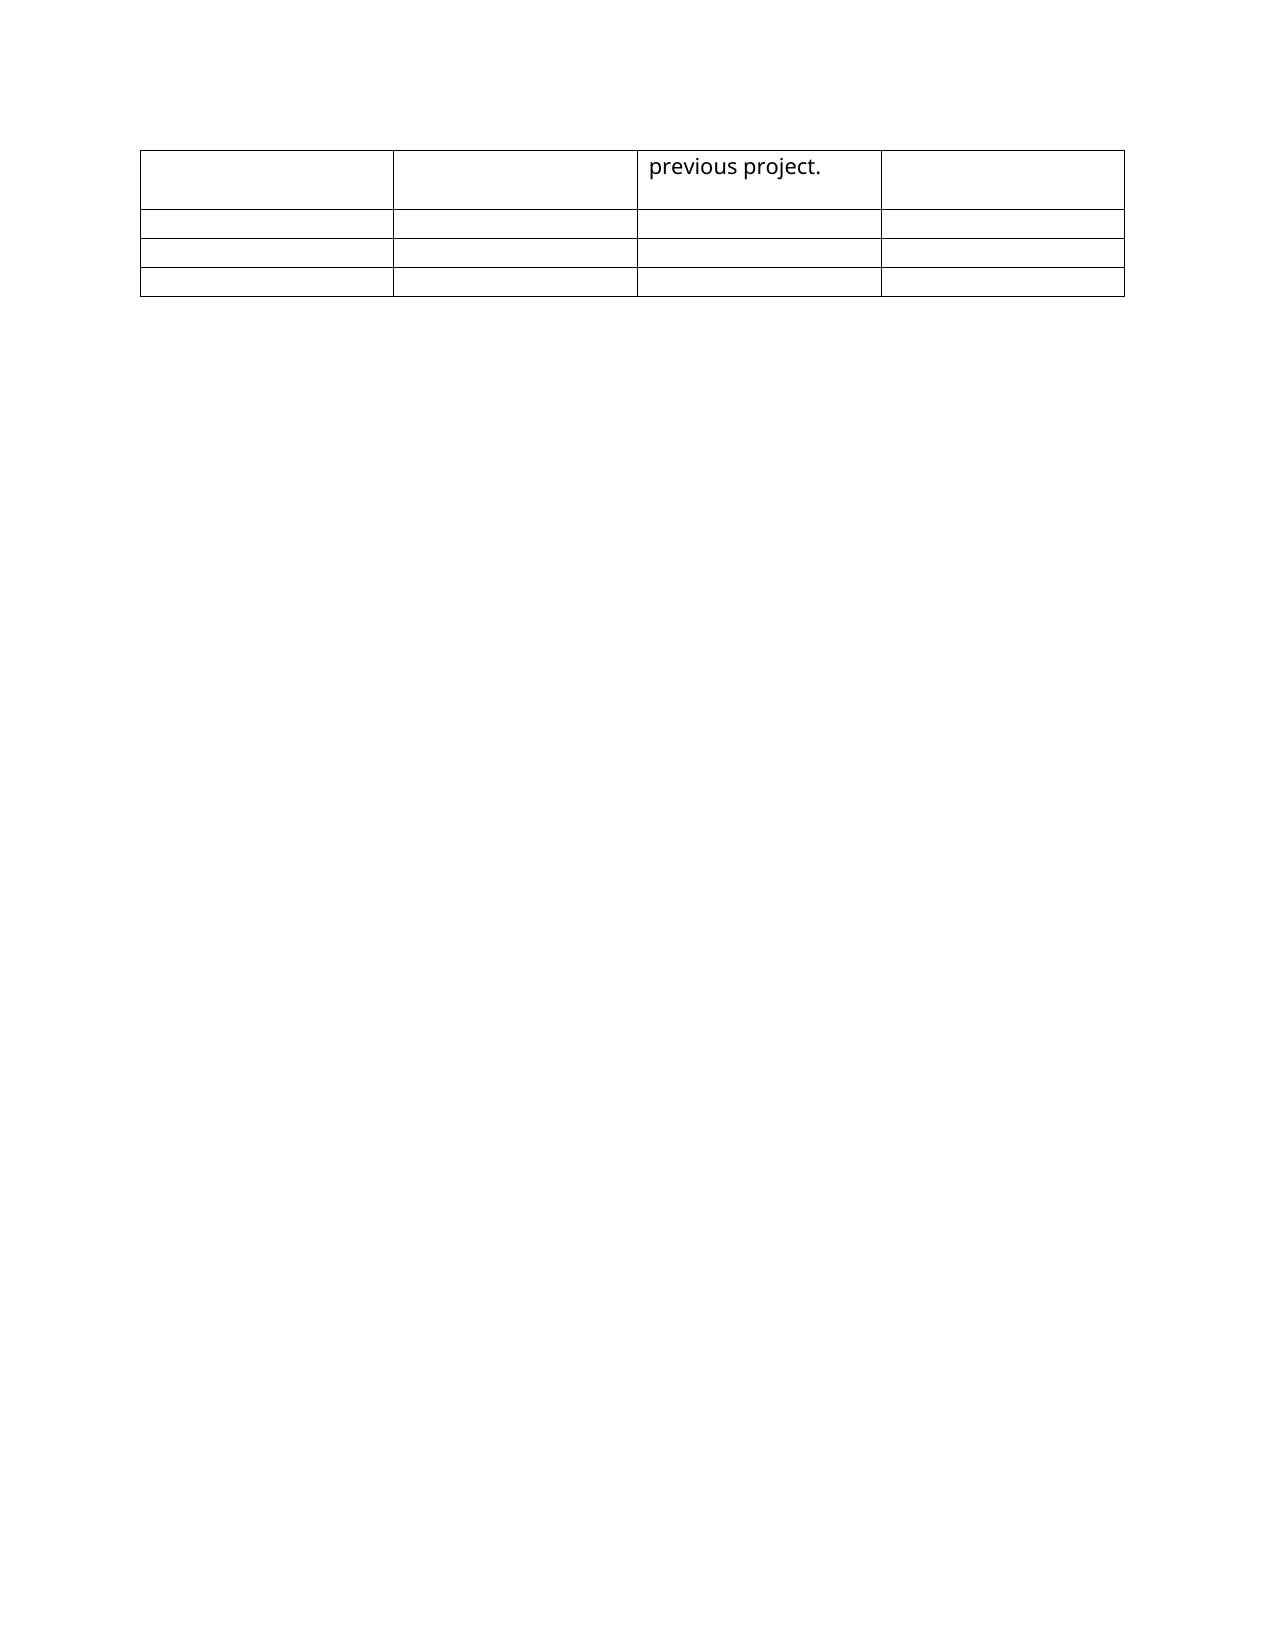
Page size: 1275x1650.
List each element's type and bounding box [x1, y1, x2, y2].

table_cell [638, 210, 881, 238]
table_cell [394, 268, 637, 296]
table_cell [882, 268, 1124, 296]
table_cell [394, 239, 637, 267]
table_cell [141, 239, 393, 267]
table_cell [394, 210, 637, 238]
table_cell [882, 151, 1124, 209]
table_cell [141, 210, 393, 238]
table_cell [141, 268, 393, 296]
table_cell [141, 151, 393, 209]
table_cell [882, 239, 1124, 267]
table_cell [638, 268, 881, 296]
table_cell [638, 151, 881, 209]
table_cell [882, 210, 1124, 238]
table_cell [638, 239, 881, 267]
table_cell [394, 151, 637, 209]
